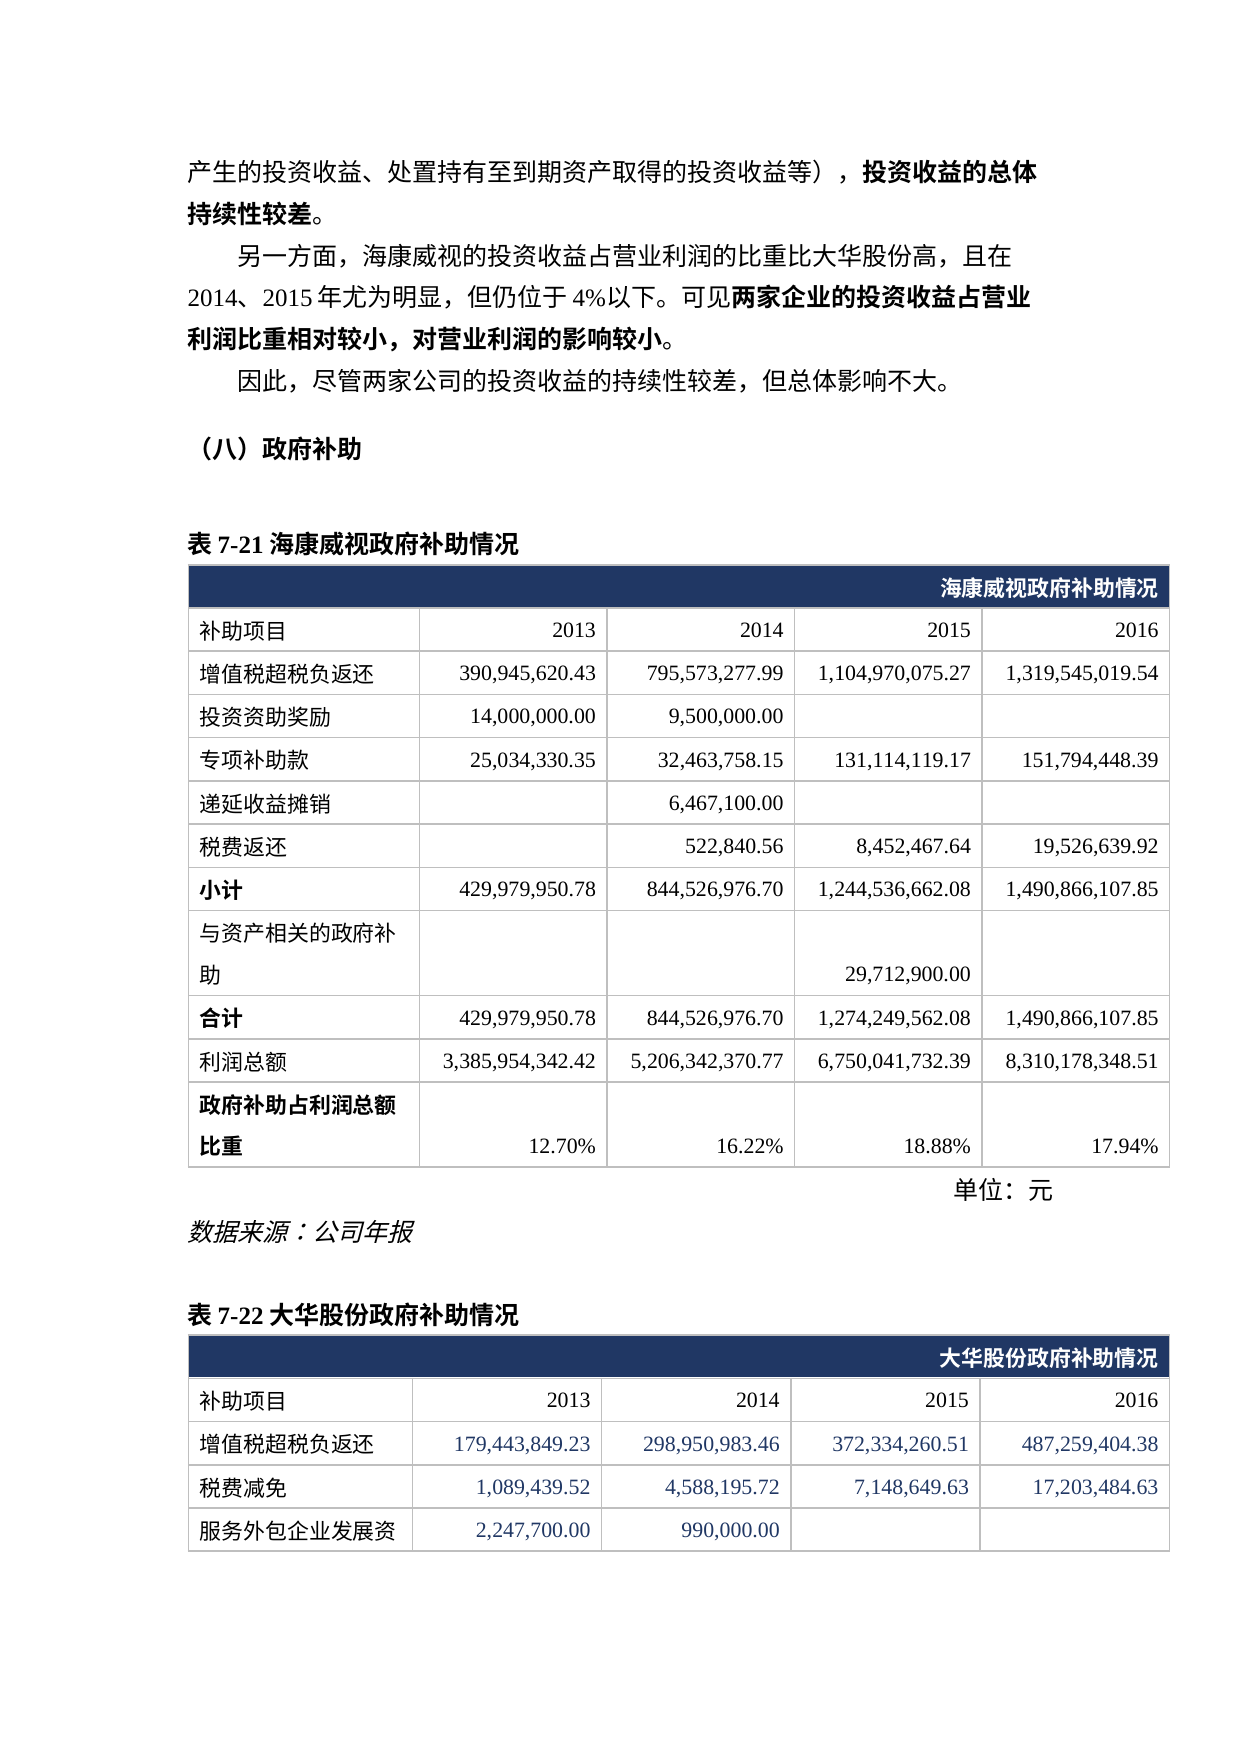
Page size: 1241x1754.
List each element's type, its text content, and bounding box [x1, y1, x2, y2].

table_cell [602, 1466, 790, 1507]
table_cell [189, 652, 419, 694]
text 因此，尽管两家公司的投资收益的持续性较差，但总体影响不大。 [187, 358, 1053, 400]
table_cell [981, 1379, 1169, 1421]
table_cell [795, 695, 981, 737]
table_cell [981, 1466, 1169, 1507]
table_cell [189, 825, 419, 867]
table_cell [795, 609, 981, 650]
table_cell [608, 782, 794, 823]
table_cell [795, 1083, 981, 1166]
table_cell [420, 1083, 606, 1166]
text 表7-21 海康威视政府补助情况 [187, 522, 1053, 564]
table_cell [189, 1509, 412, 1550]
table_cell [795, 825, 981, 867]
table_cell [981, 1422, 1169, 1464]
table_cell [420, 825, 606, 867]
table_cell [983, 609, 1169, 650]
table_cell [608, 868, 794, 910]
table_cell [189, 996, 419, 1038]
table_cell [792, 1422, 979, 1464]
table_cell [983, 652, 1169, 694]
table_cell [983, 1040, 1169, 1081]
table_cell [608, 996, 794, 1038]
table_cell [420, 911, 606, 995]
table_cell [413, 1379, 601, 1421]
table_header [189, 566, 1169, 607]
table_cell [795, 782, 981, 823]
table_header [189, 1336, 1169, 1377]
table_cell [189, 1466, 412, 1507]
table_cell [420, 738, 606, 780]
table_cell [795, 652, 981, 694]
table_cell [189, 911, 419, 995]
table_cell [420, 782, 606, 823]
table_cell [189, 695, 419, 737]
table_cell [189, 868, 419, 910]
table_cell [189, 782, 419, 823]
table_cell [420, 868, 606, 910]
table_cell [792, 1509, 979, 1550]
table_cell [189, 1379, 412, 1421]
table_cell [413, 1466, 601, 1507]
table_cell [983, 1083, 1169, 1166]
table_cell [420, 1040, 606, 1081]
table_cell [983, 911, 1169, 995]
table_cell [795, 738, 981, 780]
text 另一方面，海康威视的投资收益占营业利润的比重比大华股份高，且在2014、2015年尤为明显，但仍位于4%以下。可见两家企业的投资收益占营业利润比重相对较小，对营业利润的影响较小。 [187, 233, 1053, 358]
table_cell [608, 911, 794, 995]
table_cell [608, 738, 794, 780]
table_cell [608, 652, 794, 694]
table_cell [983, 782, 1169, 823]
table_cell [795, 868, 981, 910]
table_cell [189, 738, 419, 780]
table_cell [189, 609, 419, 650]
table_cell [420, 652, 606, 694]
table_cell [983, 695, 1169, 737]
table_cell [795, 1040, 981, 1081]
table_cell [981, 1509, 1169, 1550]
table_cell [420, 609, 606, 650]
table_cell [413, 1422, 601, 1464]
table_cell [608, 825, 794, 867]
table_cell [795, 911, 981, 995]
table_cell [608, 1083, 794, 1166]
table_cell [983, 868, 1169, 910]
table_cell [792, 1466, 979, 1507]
subtitle （八）政府补助 [187, 427, 1053, 469]
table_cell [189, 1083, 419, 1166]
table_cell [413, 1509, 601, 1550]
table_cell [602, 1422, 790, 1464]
text 数据来源：公司年报 [187, 1209, 1053, 1251]
text 单位：元 [187, 1168, 1053, 1209]
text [187, 150, 1053, 233]
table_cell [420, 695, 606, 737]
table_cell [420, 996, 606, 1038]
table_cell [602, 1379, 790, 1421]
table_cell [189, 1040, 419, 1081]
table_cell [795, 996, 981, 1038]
text 表7-22 大华股份政府补助情况 [187, 1293, 1053, 1334]
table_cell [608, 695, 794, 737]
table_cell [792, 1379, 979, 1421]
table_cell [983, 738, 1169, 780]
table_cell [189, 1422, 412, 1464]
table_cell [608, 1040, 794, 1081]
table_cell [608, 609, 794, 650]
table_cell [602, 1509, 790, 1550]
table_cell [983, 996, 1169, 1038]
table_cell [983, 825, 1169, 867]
